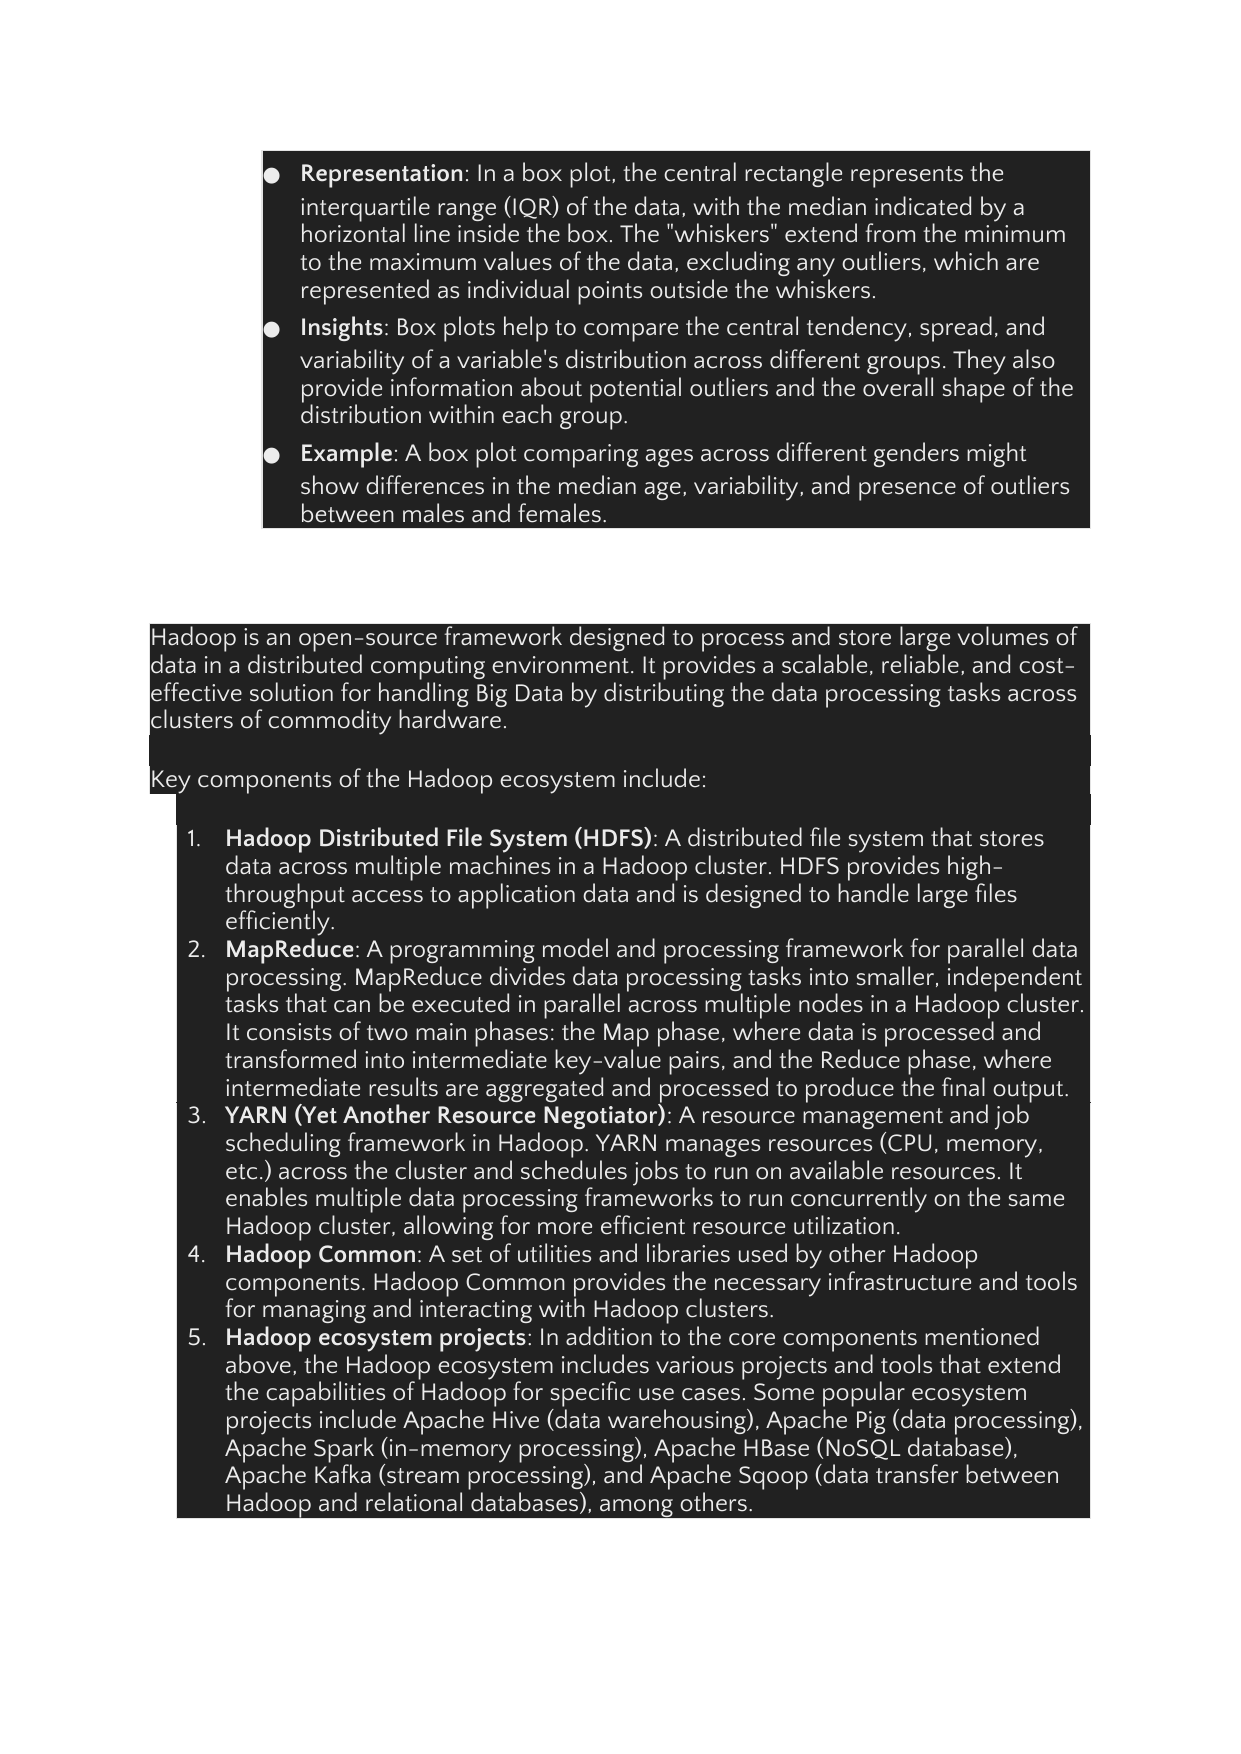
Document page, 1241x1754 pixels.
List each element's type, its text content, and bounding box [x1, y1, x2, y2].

list Hadoop ecosystem projects: In addition to the core components mentioned above, the Hadoop ecosystem includes various projects and tools that extend the capabilities of Hadoop for specific use cases. Some popular ecosystem projects include Apache Hive (data warehousing), Apache Pig (data processing), Apache Spark (in-memory processing), Apache HBase (NoSQL database), Apache Kafka (stream processing), and Apache Sqoop (data transfer between Hadoop and relational databases), among others. [177, 1324, 1090, 1518]
list YARN (Yet Another Resource Negotiator): A resource management and job scheduling framework in Hadoop. YARN manages resources (CPU, memory, etc.) across the cluster and schedules jobs to run on available resources. It enables multiple data processing frameworks to run concurrently on the same Hadoop cluster, allowing for more efficient resource utilization. [177, 1102, 1090, 1241]
text Key components of the Hadoop ecosystem include: [150, 766, 1090, 794]
list Hadoop Distributed File System (HDFS): A distributed file system that stores data across multiple machines in a Hadoop cluster. HDFS provides high-throughput access to application data and is designed to handle large files efficiently. [177, 825, 1090, 936]
list Example: A box plot comparing ages across different genders might show differences in the median age, variability, and presence of outliers between males and females. [263, 429, 1090, 528]
list Representation: In a box plot, the central rectangle represents the interquartile range (IQR) of the data, with the median indicated by a horizontal line inside the box. The "whiskers" extend from the minimum to the maximum values of the data, excluding any outliers, which are represented as individual points outside the whiskers. [263, 151, 1090, 303]
text Hadoop is an open-source framework designed to process and store large volumes of data in a distributed computing environment. It provides a scalable, reliable, and cost-effective solution for handling Big Data by distributing the data processing tasks across clusters of commodity hardware. [150, 624, 1090, 735]
list Hadoop Common: A set of utilities and libraries used by other Hadoop components. Hadoop Common provides the necessary infrastructure and tools for managing and interacting with Hadoop clusters. [177, 1241, 1090, 1324]
list Insights: Box plots help to compare the central tendency, spread, and variability of a variable's distribution across different groups. They also provide information about potential outliers and the overall shape of the distribution within each group. [263, 303, 1090, 429]
list MapReduce: A programming model and processing framework for parallel data processing. MapReduce divides data processing tasks into smaller, independent tasks that can be executed in parallel across multiple nodes in a Hadoop cluster. It consists of two main phases: the Map phase, where data is processed and transformed into intermediate key-value pairs, and the Reduce phase, where intermediate results are aggregated and processed to produce the final output. [177, 936, 1090, 1102]
